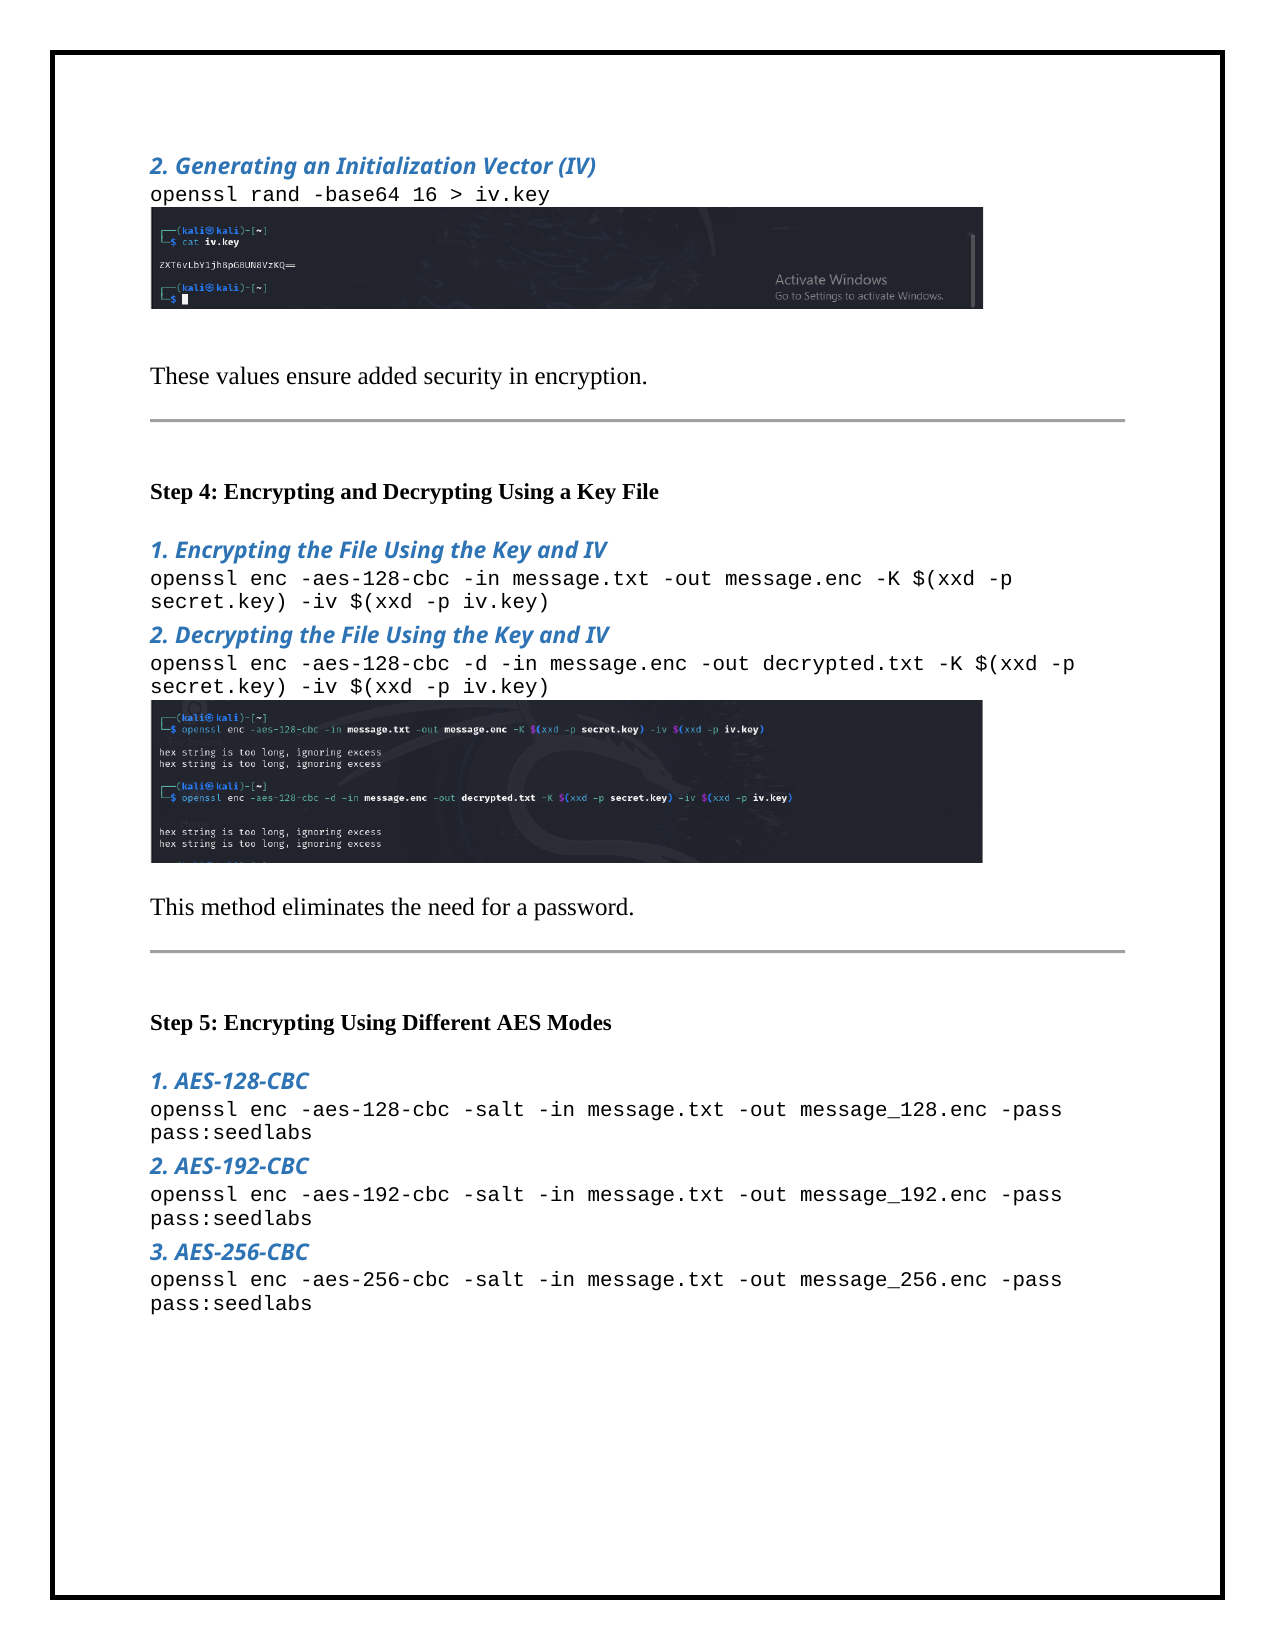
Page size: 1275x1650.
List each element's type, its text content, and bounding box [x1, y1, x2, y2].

subtitle 2. Generating an Initialization Vector (IV) [150, 150, 1125, 181]
subtitle 1. Encrypting the File Using the Key and IV [150, 534, 1125, 565]
text This method eliminates the need for a password. [150, 892, 1125, 921]
subtitle 2. AES-192-CBC [150, 1150, 1125, 1181]
subtitle 3. AES-256-CBC [150, 1235, 1125, 1267]
text These values ensure added security in encryption. [150, 361, 1125, 390]
picture [150, 700, 983, 863]
picture [150, 207, 984, 309]
text openssl enc -aes-128-cbc -salt -in message.txt -out message_128.enc -pass pass:seedlabs [150, 1099, 1125, 1146]
subtitle 1. AES-128-CBC [150, 1065, 1125, 1096]
text openssl enc -aes-192-cbc -salt -in message.txt -out message_192.enc -pass pass:seedlabs [150, 1184, 1125, 1231]
subtitle Step 4: Encrypting and Decrypting Using a Key File [150, 478, 1125, 505]
text openssl enc -aes-128-cbc -in message.txt -out message.enc -K $(xxd -p secret.key) -iv $(xxd -p iv.key) [150, 568, 1125, 615]
subtitle 2. Decrypting the File Using the Key and IV [150, 619, 1125, 650]
subtitle Step 5: Encrypting Using Different AES Modes [150, 1009, 1125, 1036]
text openssl enc -aes-256-cbc -salt -in message.txt -out message_256.enc -pass pass:seedlabs [150, 1269, 1125, 1316]
text openssl enc -aes-128-cbc -d -in message.enc -out decrypted.txt -K $(xxd -p secret.key) -iv $(xxd -p iv.key) [150, 653, 1125, 700]
